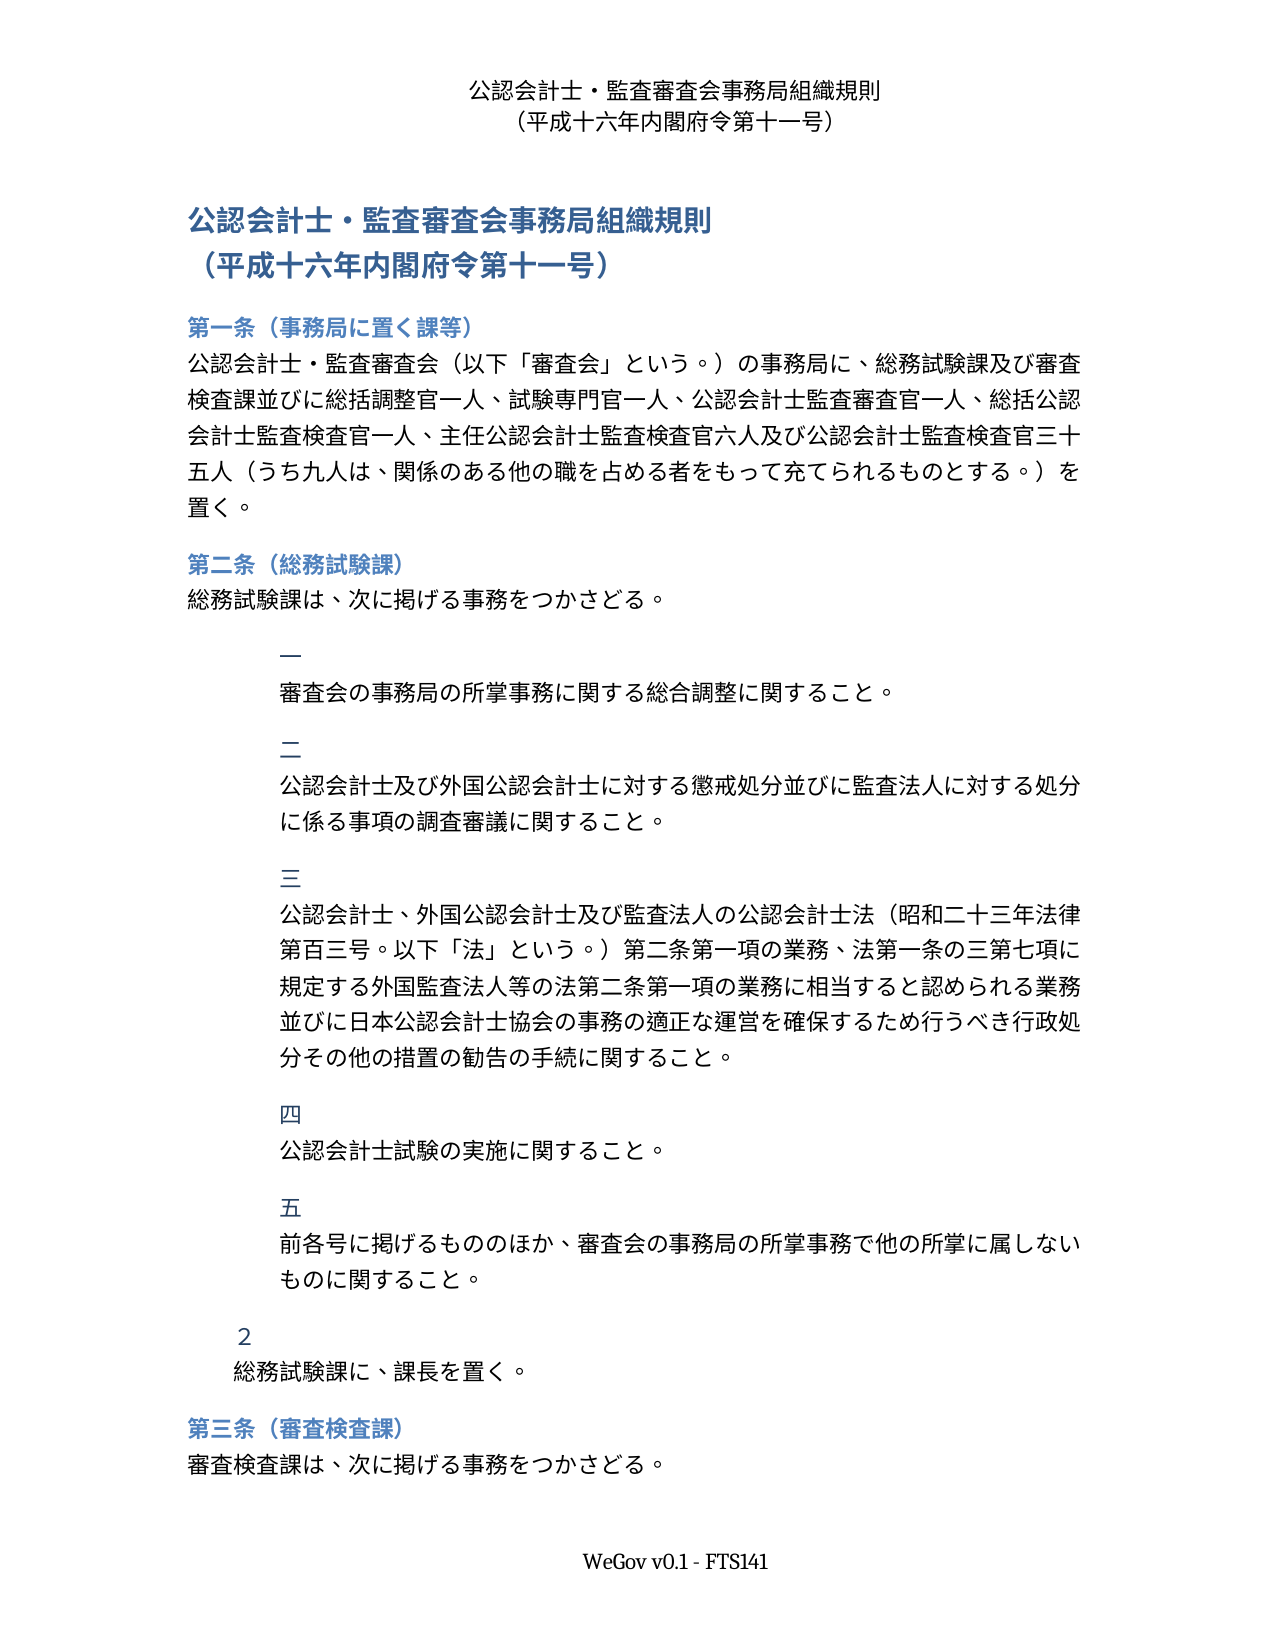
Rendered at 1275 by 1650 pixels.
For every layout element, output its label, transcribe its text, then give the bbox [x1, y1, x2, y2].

subtitle 三 [279, 863, 1087, 894]
subtitle 第二条（総務試験課） [187, 548, 1087, 580]
subtitle 五 [279, 1192, 1087, 1223]
text 公認会計士、外国公認会計士及び監査法人の公認会計士法（昭和二十三年法律第百三号。以下「法」という。）第二条第一項の業務、法第一条の三第七項に規定する外国監査法人等の法第二条第一項の業務に相当すると認められる業務並びに日本公認会計士協会の事務の適正な運営を確保するため行うべき行政処分その他の措置の勧告の手続に関すること。 [279, 898, 1087, 1073]
subtitle ２ [233, 1320, 1087, 1352]
subtitle 第三条（審査検査課） [187, 1413, 1087, 1444]
subtitle 一 [279, 641, 1087, 672]
text 公認会計士及び外国公認会計士に対する懲戒処分並びに監査法人に対する処分に係る事項の調査審議に関すること。 [279, 770, 1087, 837]
text 前各号に掲げるもののほか、審査会の事務局の所掌事務で他の所掌に属しないものに関すること。 [279, 1228, 1087, 1295]
text 公認会計士・監査審査会（以下「審査会」という。）の事務局に、総務試験課及び審査検査課並びに総括調整官一人、試験専門官一人、公認会計士監査審査官一人、総括公認会計士監査検査官一人、主任公認会計士監査検査官六人及び公認会計士監査検査官三十五人（うち九人は、関係のある他の職を占める者をもって充てられるものとする。）を置く。 [187, 348, 1087, 523]
text 総務試験課に、課長を置く。 [233, 1356, 1087, 1388]
text 公認会計士試験の実施に関すること。 [279, 1135, 1087, 1166]
text 審査検査課は、次に掲げる事務をつかさどる。 [187, 1449, 1087, 1480]
subtitle 四 [279, 1099, 1087, 1130]
subtitle 公認会計士・監査審査会事務局組織規則 （平成十六年内閣府令第十一号） [187, 200, 1087, 285]
subtitle 第一条（事務局に置く課等） [187, 312, 1087, 343]
text 総務試験課は、次に掲げる事務をつかさどる。 [187, 584, 1087, 616]
text 審査会の事務局の所掌事務に関する総合調整に関すること。 [279, 677, 1087, 708]
subtitle 二 [279, 734, 1087, 765]
